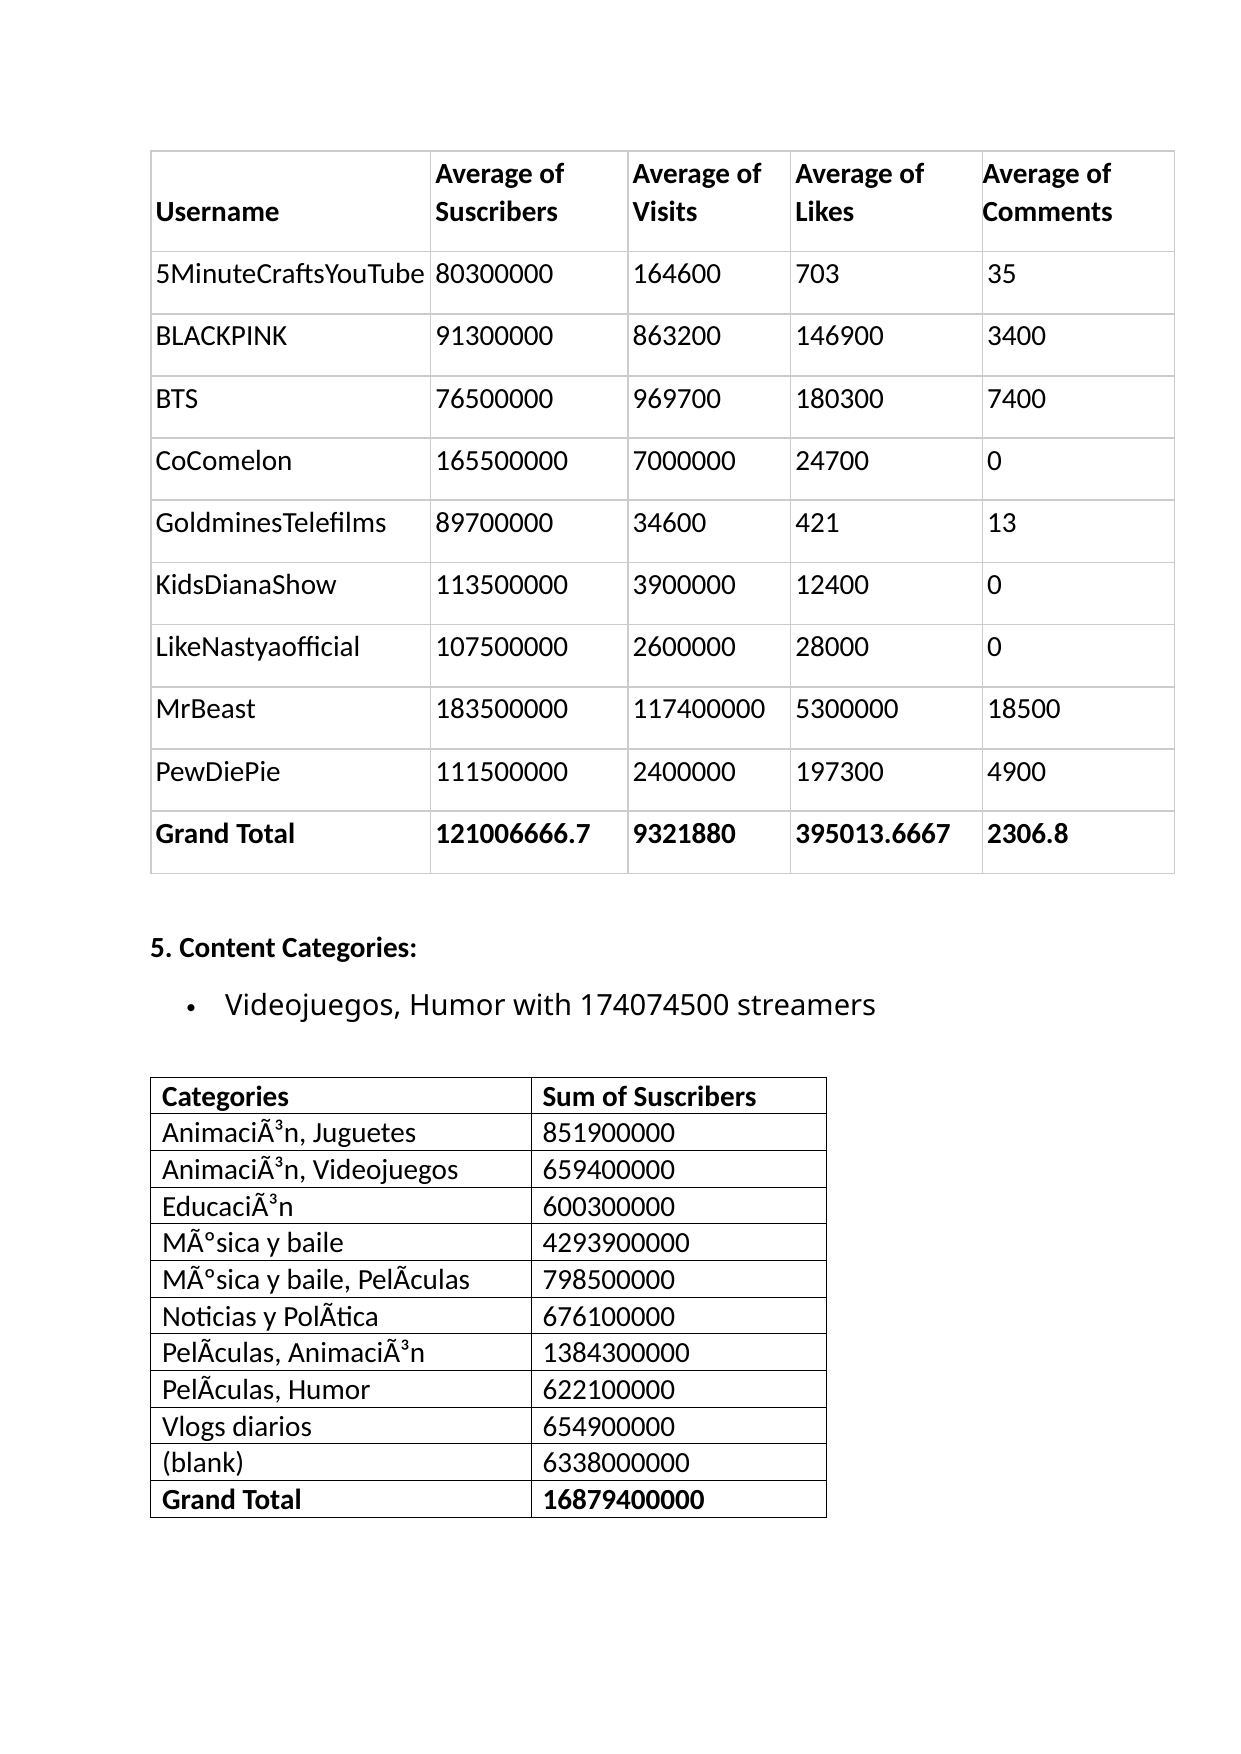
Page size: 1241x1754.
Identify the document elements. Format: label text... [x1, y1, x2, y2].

table_cell EducaciÃ³n [151, 1188, 531, 1223]
table_header Username [152, 152, 430, 251]
table_cell 80300000 [431, 252, 627, 313]
table_cell 2400000 [629, 750, 790, 810]
table_cell 5MinuteCraftsYouTube [152, 252, 430, 313]
table_cell 121006666.7 [431, 812, 627, 872]
table_header Average of Suscribers [431, 152, 627, 251]
table_cell 3400 [983, 315, 1174, 375]
table_cell AnimaciÃ³n, Videojuegos [151, 1151, 531, 1187]
table_cell AnimaciÃ³n, Juguetes [151, 1114, 531, 1150]
table_cell 113500000 [431, 563, 627, 624]
table_cell 676100000 [532, 1298, 826, 1333]
table_cell 600300000 [532, 1188, 826, 1223]
table_header Average of Comments [983, 152, 1174, 251]
table_cell 851900000 [532, 1114, 826, 1150]
table_cell 4900 [983, 750, 1174, 810]
table_cell Grand Total [152, 812, 430, 872]
list Videojuegos, Humor with 174074500 streamers [187, 984, 1090, 1024]
table_cell BLACKPINK [152, 315, 430, 375]
table_cell 91300000 [431, 315, 627, 375]
table_cell 4293900000 [532, 1224, 826, 1260]
table_cell Noticias y PolÃtica [151, 1298, 531, 1333]
table_cell 165500000 [431, 439, 627, 499]
table_cell 107500000 [431, 625, 627, 686]
table_header Average of Likes [791, 152, 982, 251]
table_cell 659400000 [532, 1151, 826, 1187]
table_cell GoldminesTelefilms [152, 501, 430, 562]
table_cell 622100000 [532, 1371, 826, 1407]
table_cell MÃºsica y baile [151, 1224, 531, 1260]
table_cell 2600000 [629, 625, 790, 686]
table_cell (blank) [151, 1444, 531, 1480]
table_cell 5300000 [791, 688, 982, 748]
table_cell 395013.6667 [791, 812, 982, 872]
table_cell 24700 [791, 439, 982, 499]
table_cell Grand Total [151, 1481, 531, 1517]
table_cell 164600 [629, 252, 790, 313]
table_cell KidsDianaShow [152, 563, 430, 624]
table_cell 6338000000 [532, 1444, 826, 1480]
table_cell BTS [152, 377, 430, 437]
table_cell Vlogs diarios [151, 1408, 531, 1443]
table_cell 3900000 [629, 563, 790, 624]
table_cell 0 [983, 439, 1174, 499]
table_header Average of Visits [629, 152, 790, 251]
table_cell 18500 [983, 688, 1174, 748]
table_cell MÃºsica y baile, PelÃculas [151, 1261, 531, 1297]
table_cell 13 [983, 501, 1174, 562]
table_cell PelÃculas, AnimaciÃ³n [151, 1334, 531, 1370]
table_cell 16879400000 [532, 1481, 826, 1517]
table_cell 7000000 [629, 439, 790, 499]
table_cell 9321880 [629, 812, 790, 872]
table_cell 703 [791, 252, 982, 313]
table_cell 654900000 [532, 1408, 826, 1443]
table_cell 798500000 [532, 1261, 826, 1297]
table_cell 7400 [983, 377, 1174, 437]
table_cell 863200 [629, 315, 790, 375]
table_cell 180300 [791, 377, 982, 437]
table_header Categories [151, 1078, 531, 1113]
table_cell CoComelon [152, 439, 430, 499]
table_cell 197300 [791, 750, 982, 810]
table_cell 146900 [791, 315, 982, 375]
table_cell 76500000 [431, 377, 627, 437]
table_cell MrBeast [152, 688, 430, 748]
table_header Sum of Suscribers [532, 1078, 826, 1113]
table_cell 2306.8 [983, 812, 1174, 872]
table_cell PelÃculas, Humor [151, 1371, 531, 1407]
table_cell 1384300000 [532, 1334, 826, 1370]
table_cell 421 [791, 501, 982, 562]
table_cell PewDiePie [152, 750, 430, 810]
table_cell 12400 [791, 563, 982, 624]
table_cell 34600 [629, 501, 790, 562]
table_cell 111500000 [431, 750, 627, 810]
table_cell 969700 [629, 377, 790, 437]
table_cell 35 [983, 252, 1174, 313]
table_cell 28000 [791, 625, 982, 686]
table_cell 89700000 [431, 501, 627, 562]
text 5. Content Categories: [150, 929, 1090, 965]
table_cell 117400000 [629, 688, 790, 748]
table_cell 0 [983, 625, 1174, 686]
table_cell 0 [983, 563, 1174, 624]
table_cell LikeNastyaofficial [152, 625, 430, 686]
table_cell 183500000 [431, 688, 627, 748]
